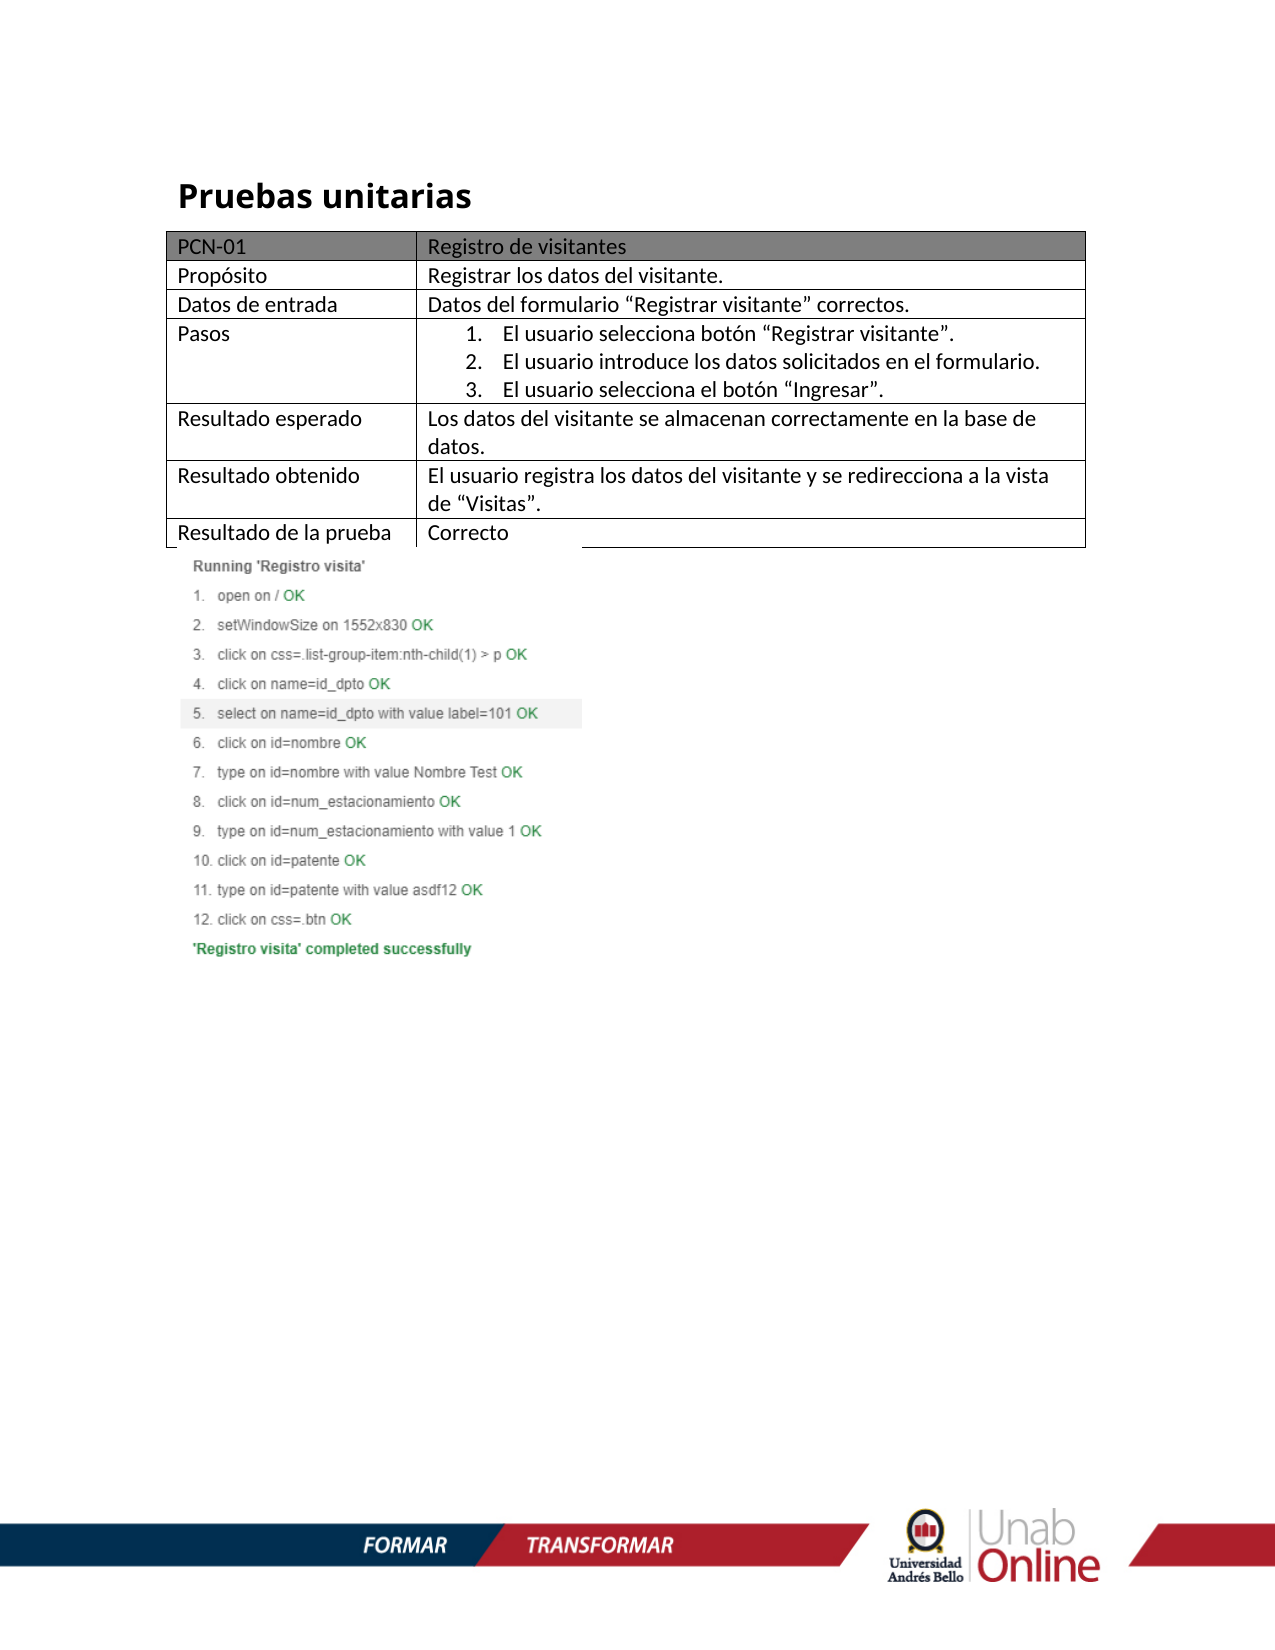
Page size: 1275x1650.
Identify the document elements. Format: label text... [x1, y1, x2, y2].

table_cell Datos de entrada [167, 290, 416, 318]
table_cell Resultado de la prueba [167, 519, 416, 547]
subtitle Pruebas unitarias [177, 173, 1098, 218]
picture [0, 1508, 1275, 1582]
table_cell Registrar los datos del visitante. [417, 261, 1085, 289]
table_cell Resultado obtenido [167, 461, 416, 517]
table_cell Propósito [167, 261, 416, 289]
table_cell Correcto [417, 519, 1085, 547]
table_cell Los datos del visitante se almacenan correctamente en la base de datos. [417, 404, 1085, 460]
table_header Registro de visitantes [417, 232, 1085, 260]
table_cell El usuario selecciona botón “Registrar visitante”. El usuario introduce los datos solicitados en el formulario. El usuario selecciona el botón “Ingresar”. [417, 319, 1085, 403]
table_cell Pasos [167, 319, 416, 403]
table_header PCN-01 [167, 232, 416, 260]
table_cell Datos del formulario “Registrar visitante” correctos. [417, 290, 1085, 318]
table_cell El usuario registra los datos del visitante y se redirecciona a la vista de “Visitas”. [417, 461, 1085, 517]
table_cell Resultado esperado [167, 404, 416, 460]
picture [177, 547, 582, 964]
